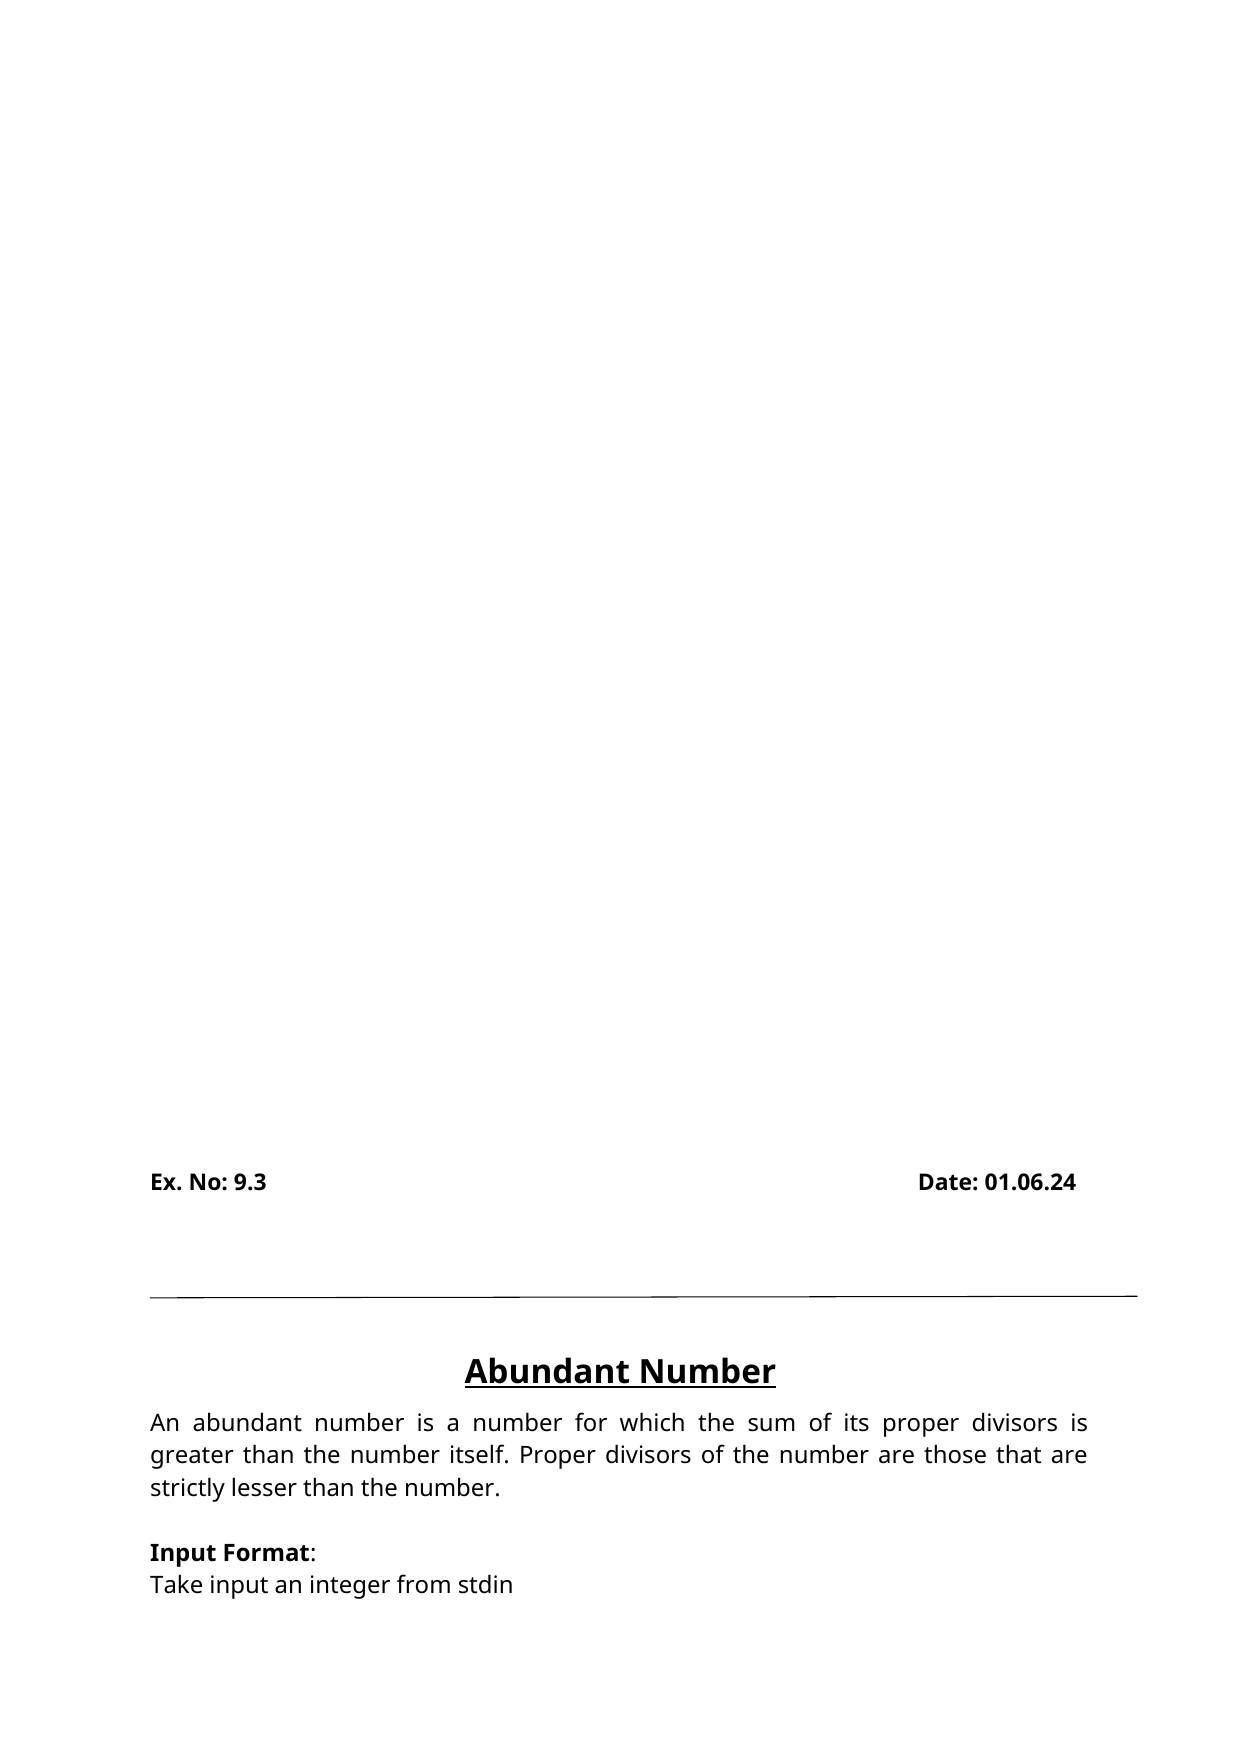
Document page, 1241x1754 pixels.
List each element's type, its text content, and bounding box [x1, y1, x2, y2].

text Take input an integer from stdin [150, 1568, 1090, 1601]
text Ex. No: 9.3 Date: 01.06.24 [150, 1166, 1090, 1197]
text Abundant Number [150, 1347, 1090, 1393]
text An abundant number is a number for which the sum of its proper divisors is greater than the number itself. Proper divisors of the number are those that are strictly lesser than the number. [150, 1405, 1090, 1503]
text Input Format: [150, 1536, 1090, 1568]
